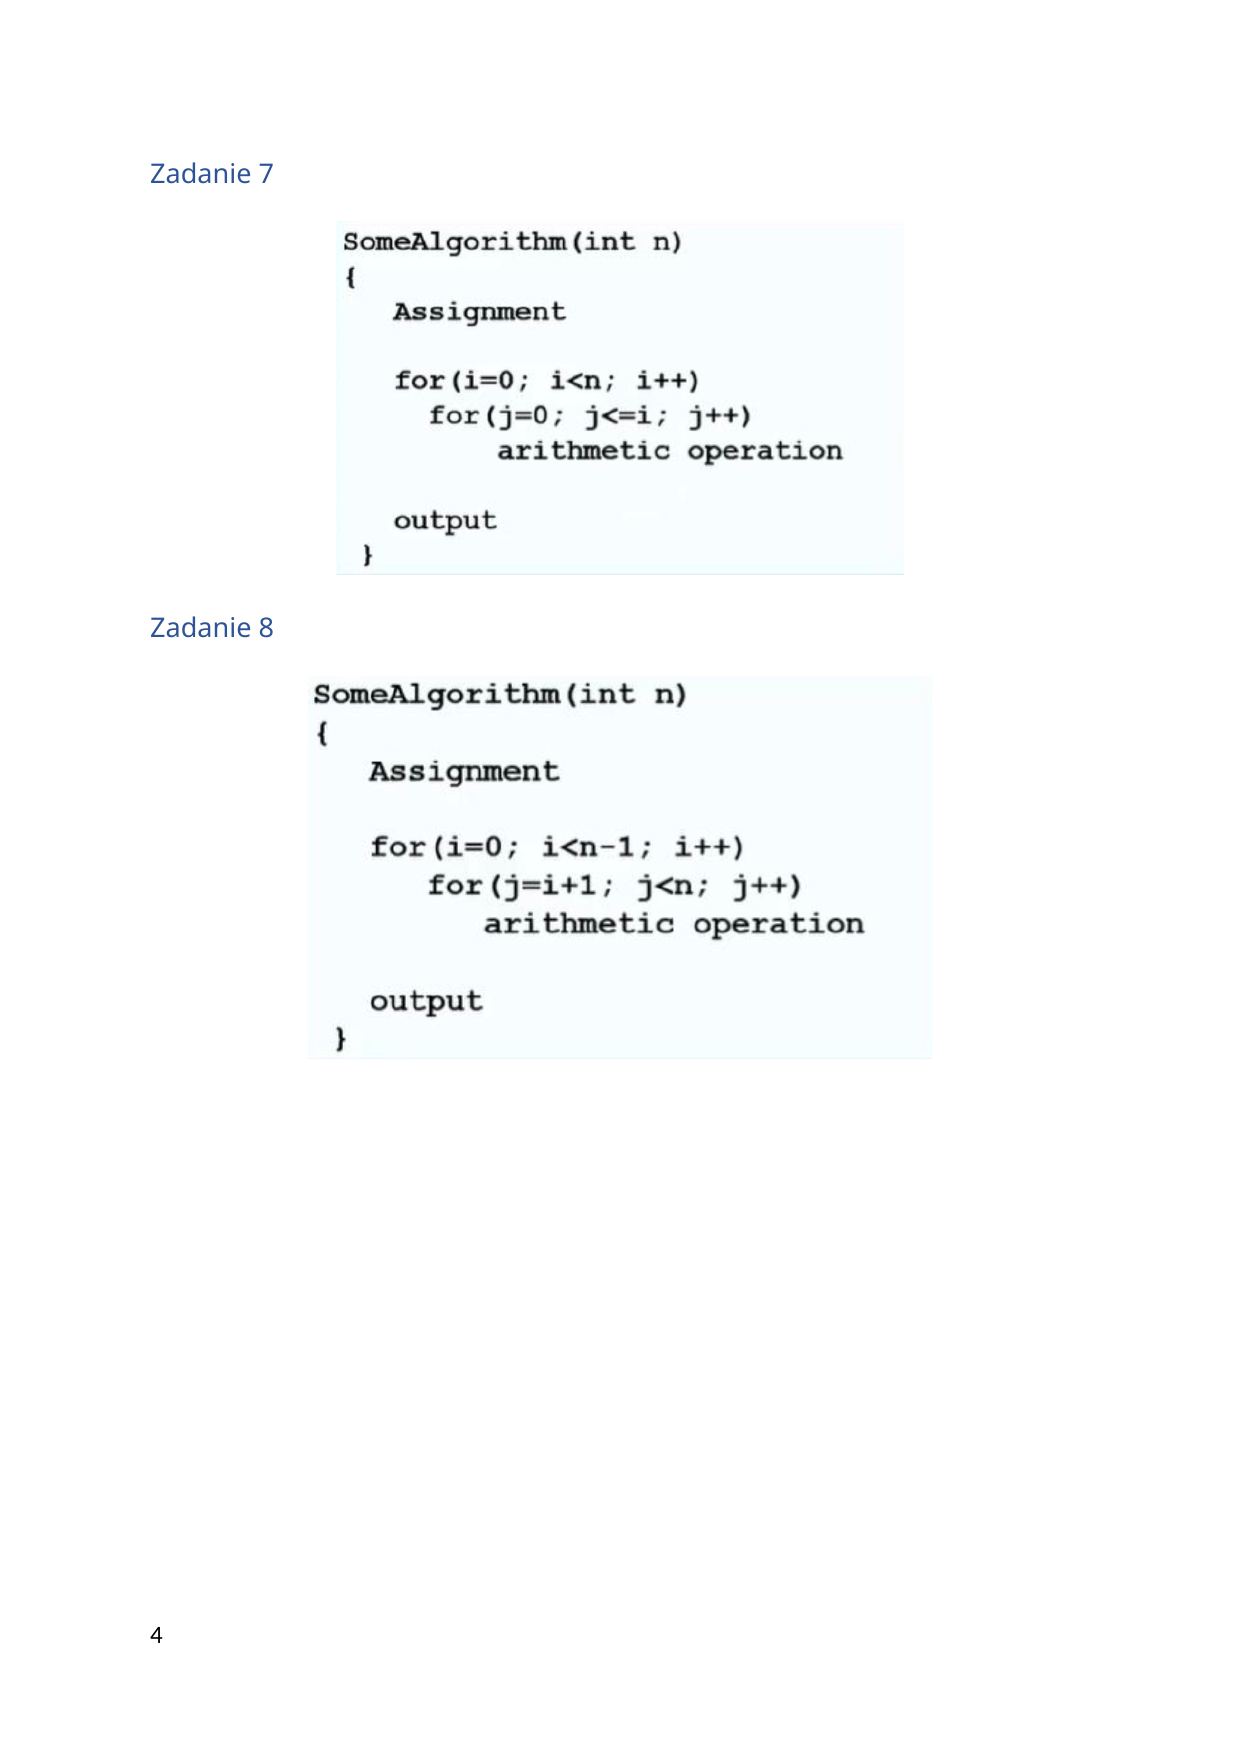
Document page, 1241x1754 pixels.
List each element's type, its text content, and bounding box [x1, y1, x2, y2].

picture [307, 676, 933, 1059]
subtitle Zadanie 8 [150, 609, 1090, 646]
subtitle Zadanie 7 [150, 154, 1090, 191]
picture [336, 221, 904, 575]
